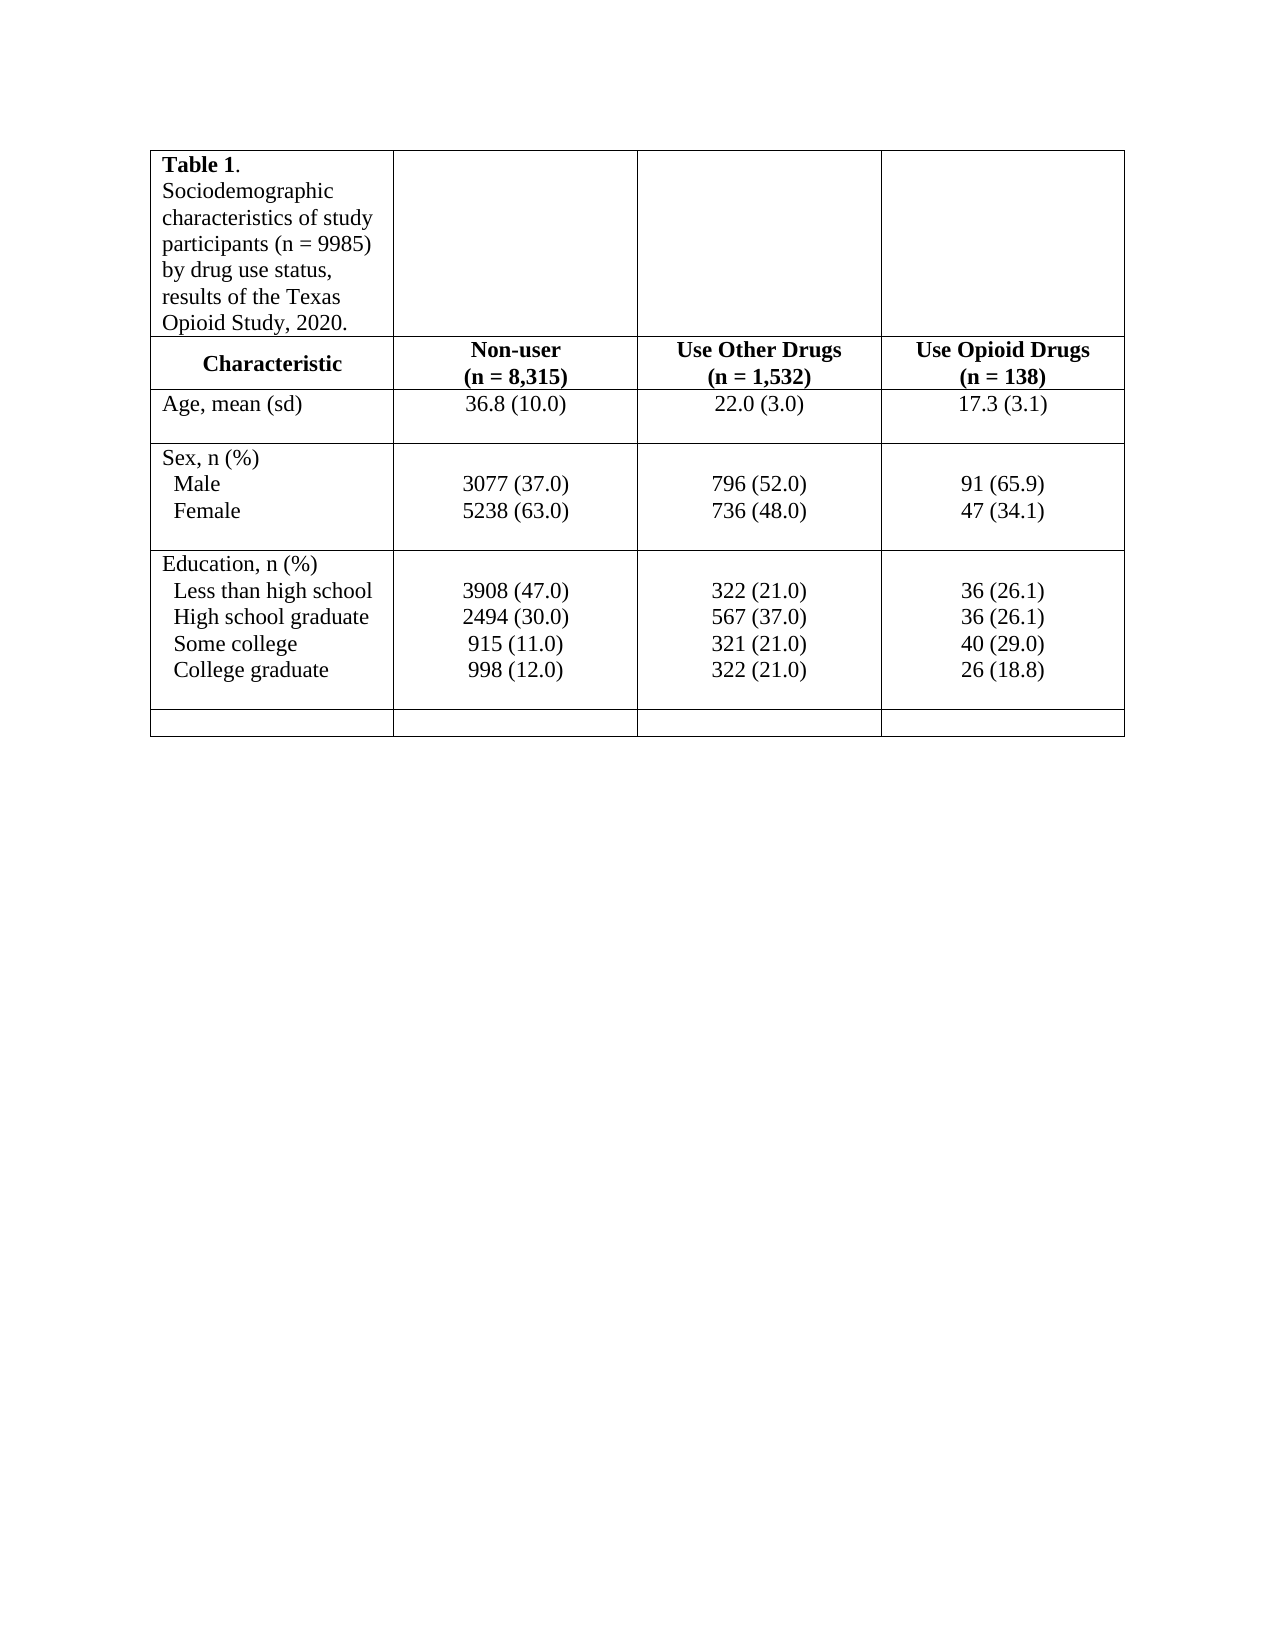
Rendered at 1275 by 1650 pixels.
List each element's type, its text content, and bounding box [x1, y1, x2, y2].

table_cell 91 (65.9) 47 (34.1) [882, 444, 1124, 549]
table_cell 3908 (47.0) 2494 (30.0) 915 (11.0) 998 (12.0) [394, 551, 637, 709]
table_cell Use Opioid Drugs (n = 138) [882, 337, 1124, 389]
table_cell Characteristic [151, 337, 393, 389]
table_cell 22.0 (3.0) [638, 390, 881, 443]
table_cell [151, 710, 393, 736]
table_cell Sex, n (%) Male Female [151, 444, 393, 549]
table_cell [638, 710, 881, 736]
table_cell Non-user (n = 8,315) [394, 337, 637, 389]
table_cell 36.8 (10.0) [394, 390, 637, 443]
table_header Table 1. Sociodemographic characteristics of study participants (n = 9985) by drug use status, results of the Texas Opioid Study, 2020. [151, 151, 393, 336]
table_cell [882, 710, 1124, 736]
table_cell Education, n (%) Less than high school High school graduate Some college College graduate [151, 551, 393, 709]
table_cell 3077 (37.0) 5238 (63.0) [394, 444, 637, 549]
table_cell 796 (52.0) 736 (48.0) [638, 444, 881, 549]
table_cell 322 (21.0) 567 (37.0) 321 (21.0) 322 (21.0) [638, 551, 881, 709]
table_cell Use Other Drugs (n = 1,532) [638, 337, 881, 389]
table_cell 36 (26.1) 36 (26.1) 40 (29.0) 26 (18.8) [882, 551, 1124, 709]
table_cell [394, 710, 637, 736]
table_cell 17.3 (3.1) [882, 390, 1124, 443]
table_header [638, 151, 881, 336]
table_cell Age, mean (sd) [151, 390, 393, 443]
table_header [394, 151, 637, 336]
table_header [882, 151, 1124, 336]
